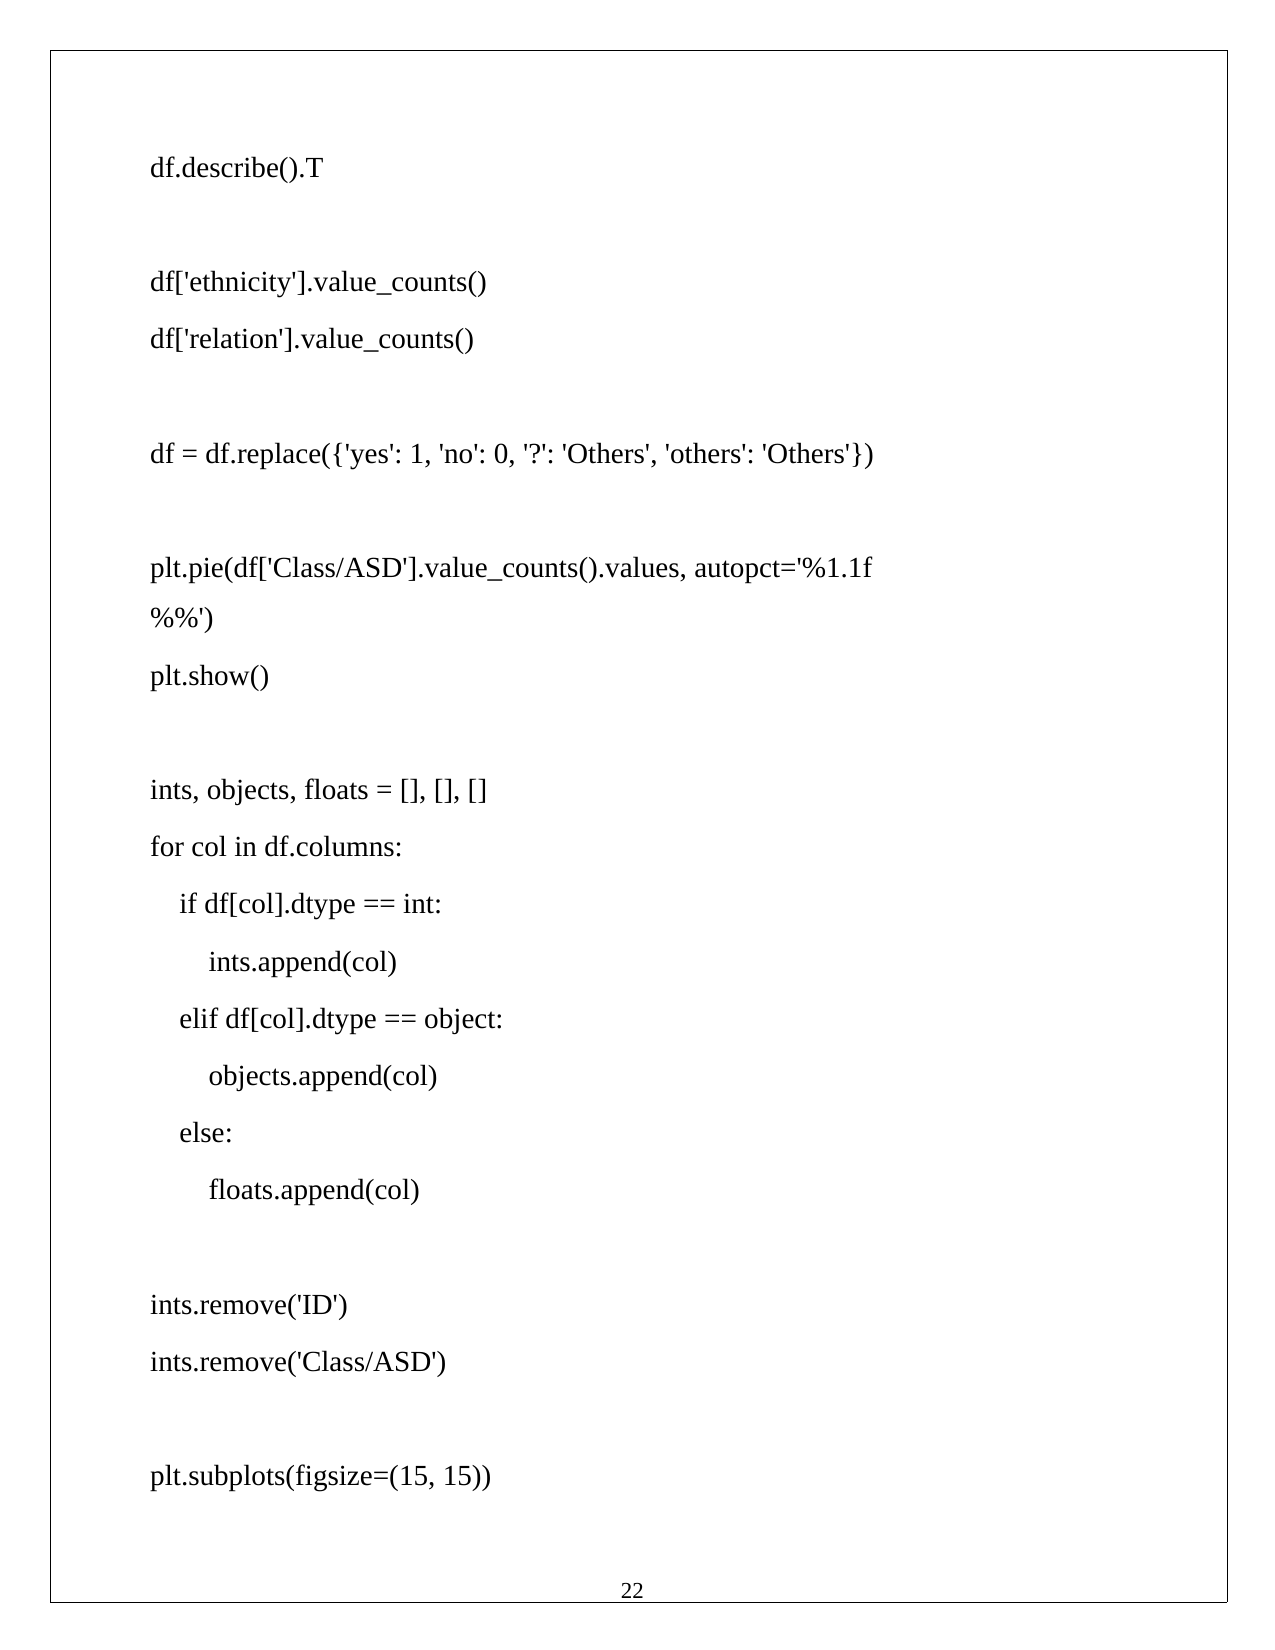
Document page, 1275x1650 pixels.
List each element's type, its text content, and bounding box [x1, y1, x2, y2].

subtitle else: [150, 1115, 877, 1149]
subtitle df = df.replace({'yes': 1, 'no': 0, '?': 'Others', 'others': 'Others'}) [150, 436, 877, 469]
subtitle objects.append(col) [150, 1058, 877, 1092]
subtitle for col in df.columns: [150, 829, 877, 863]
subtitle plt.subplots(figsize=(15, 15)) [150, 1458, 877, 1492]
subtitle df.describe().T [150, 150, 877, 183]
subtitle df['relation'].value_counts() [150, 322, 877, 355]
subtitle df['ethnicity'].value_counts() [150, 264, 877, 298]
subtitle ints.append(col) [150, 944, 877, 977]
subtitle if df[col].dtype == int: [150, 887, 877, 920]
subtitle ints, objects, floats = [], [], [] [150, 772, 877, 806]
subtitle floats.append(col) [150, 1172, 877, 1206]
subtitle plt.pie(df['Class/ASD'].value_counts().values, autopct='%1.1f%%') [150, 550, 877, 634]
subtitle ints.remove('ID') [150, 1287, 877, 1320]
subtitle elif df[col].dtype == object: [150, 1001, 877, 1034]
subtitle ints.remove('Class/ASD') [150, 1344, 877, 1378]
subtitle plt.show() [150, 658, 877, 691]
